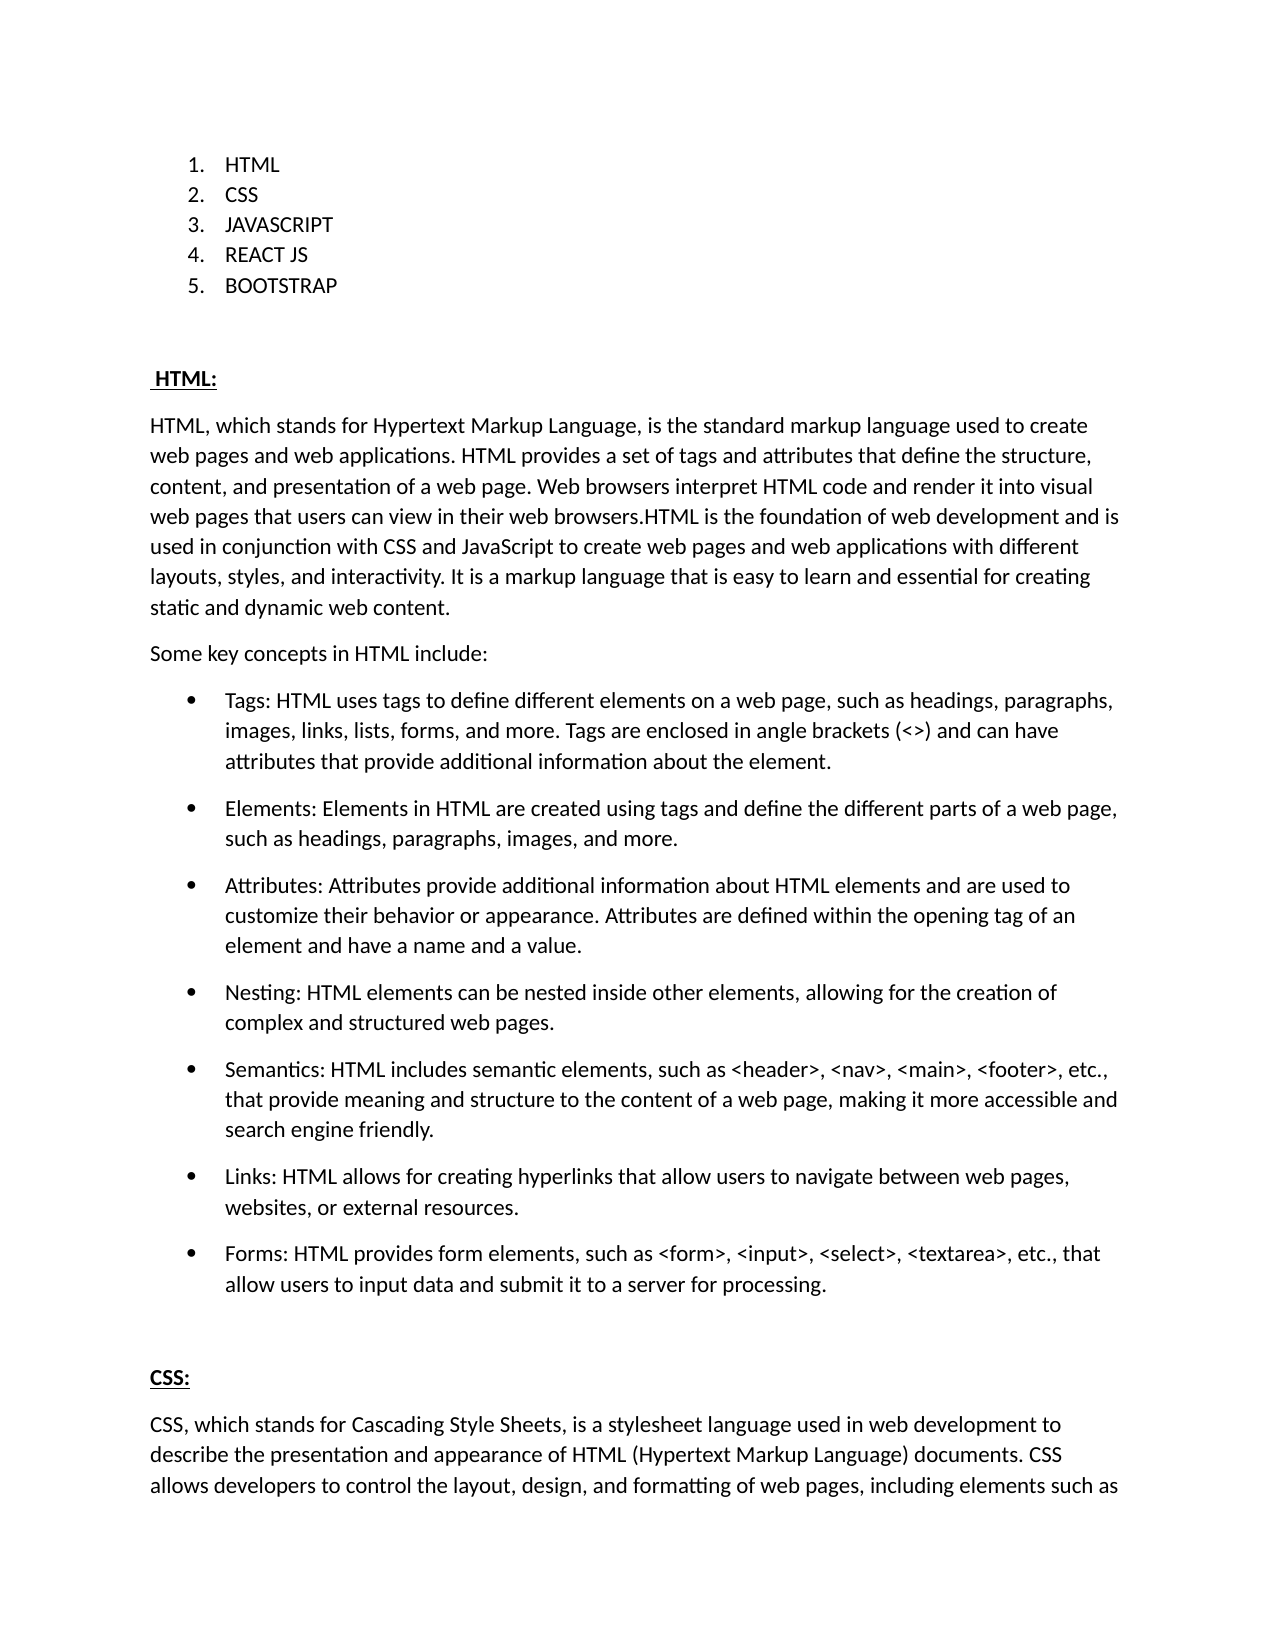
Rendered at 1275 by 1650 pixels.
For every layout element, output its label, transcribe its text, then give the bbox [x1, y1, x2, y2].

text CSS: [150, 1363, 1125, 1392]
list JAVASCRIPT [187, 210, 1125, 238]
text Some key concepts in HTML include: [150, 639, 1125, 668]
text HTML, which stands for Hypertext Markup Language, is the standard markup language used to create web pages and web applications. HTML provides a set of tags and attributes that define the structure, content, and presentation of a web page. Web browsers interpret HTML code and render it into visual web pages that users can view in their web browsers.HTML is the foundation of web development and is used in conjunction with CSS and JavaScript to create web pages and web applications with different layouts, styles, and interactivity. It is a markup language that is easy to learn and essential for creating static and dynamic web content. [150, 411, 1125, 621]
list REACT JS [187, 241, 1125, 269]
list Forms: HTML provides form elements, such as <form>, <input>, <select>, <textarea>, etc., that allow users to input data and submit it to a server for processing. [187, 1239, 1125, 1298]
list Semantics: HTML includes semantic elements, such as <header>, <nav>, <main>, <footer>, etc., that provide meaning and structure to the content of a web page, making it more accessible and search engine friendly. [187, 1055, 1125, 1144]
list CSS [187, 180, 1125, 208]
list Elements: Elements in HTML are created using tags and define the different parts of a web page, such as headings, paragraphs, images, and more. [187, 794, 1125, 852]
list Links: HTML allows for creating hyperlinks that allow users to navigate between web pages, websites, or external resources. [187, 1162, 1125, 1221]
list BOOTSTRAP [187, 271, 1125, 299]
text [150, 1410, 1125, 1499]
text HTML: [150, 364, 1125, 393]
list Nesting: HTML elements can be nested inside other elements, allowing for the creation of complex and structured web pages. [187, 978, 1125, 1036]
list Attributes: Attributes provide additional information about HTML elements and are used to customize their behavior or appearance. Attributes are defined within the opening tag of an element and have a name and a value. [187, 871, 1125, 959]
list Tags: HTML uses tags to define different elements on a web page, such as headings, paragraphs, images, links, lists, forms, and more. Tags are enclosed in angle brackets (<>) and can have attributes that provide additional information about the element. [187, 686, 1125, 775]
list HTML [187, 150, 1125, 178]
